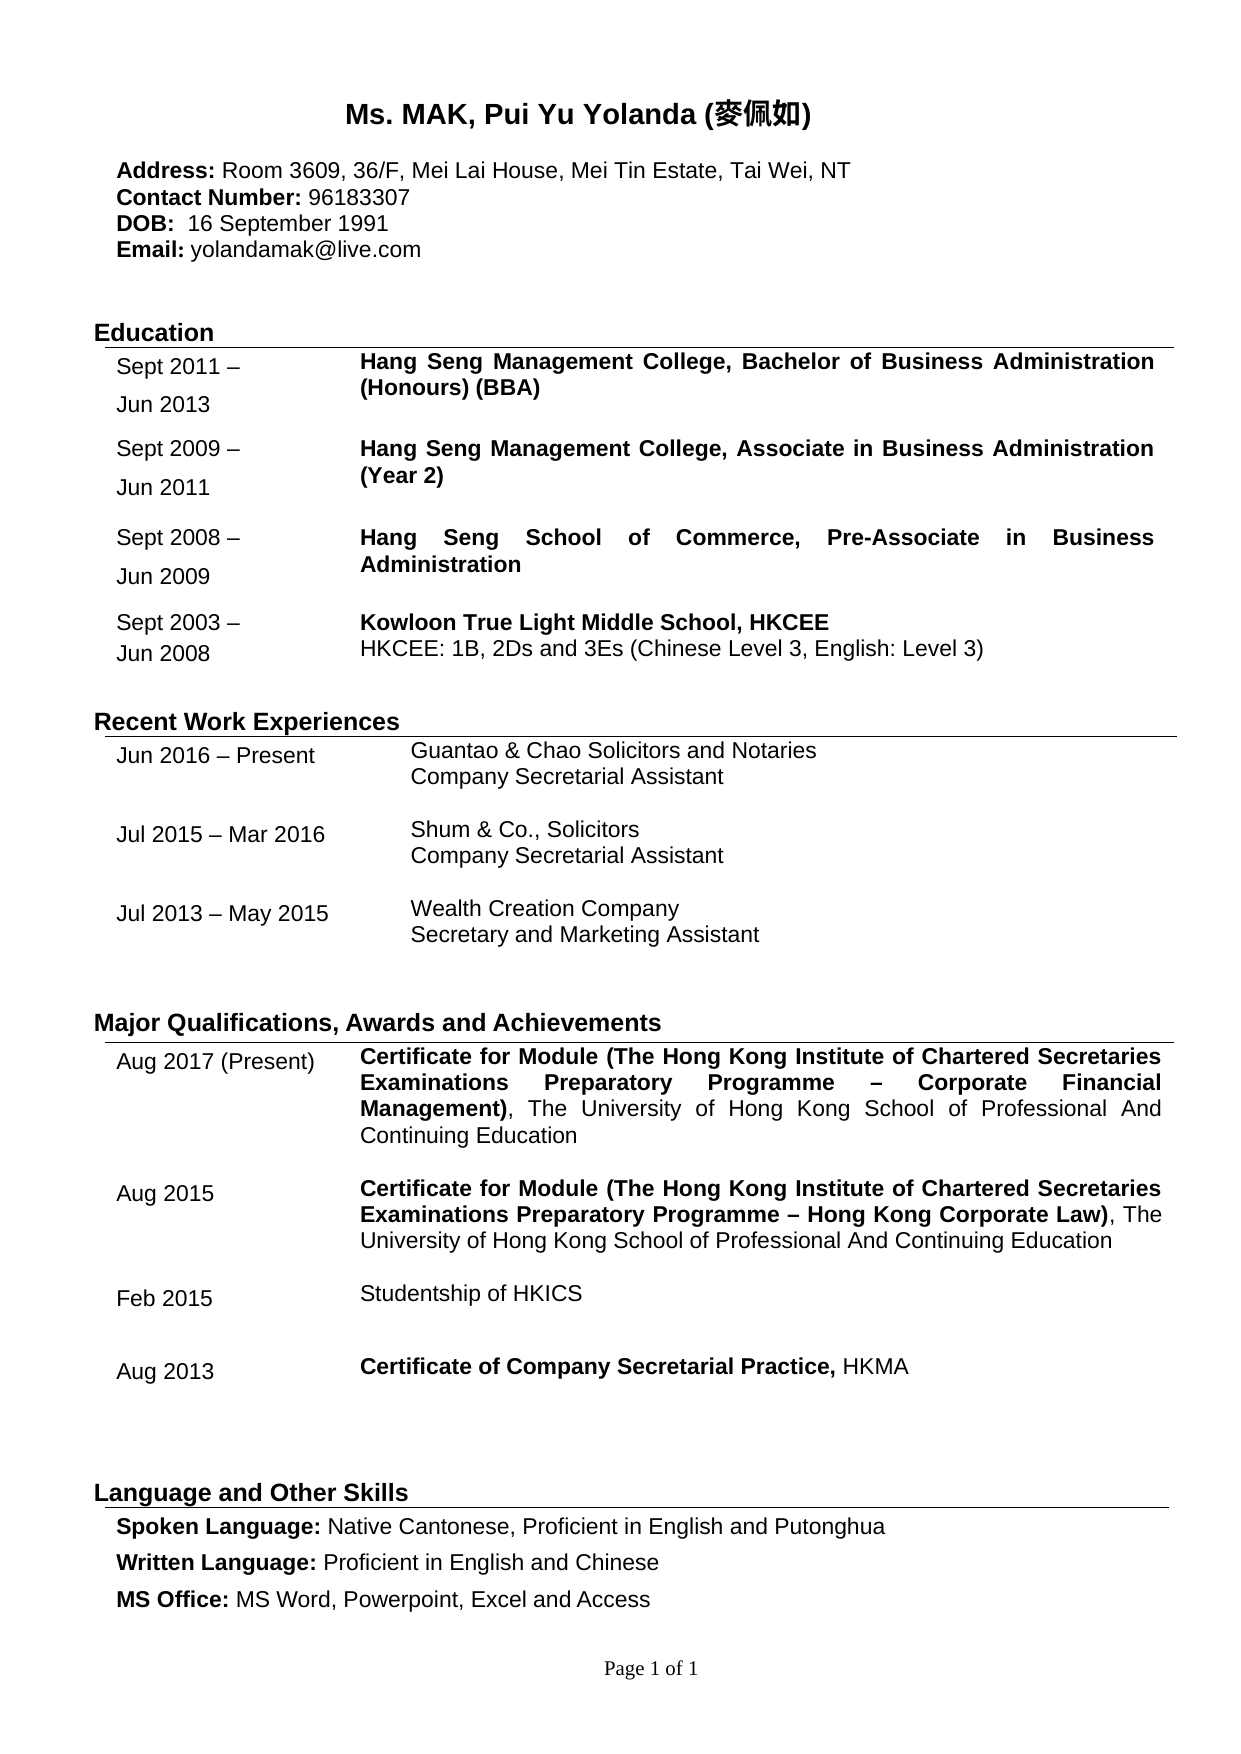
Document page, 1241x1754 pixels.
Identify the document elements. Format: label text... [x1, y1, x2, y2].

table_header Aug 2017 (Present) [105, 1043, 348, 1174]
table_header Sept 2011 – Jun 2013 [105, 348, 348, 430]
table_cell Certificate for Module (The Hong Kong Institute of Chartered Secretaries Examinations Preparatory Programme – Hong Kong Corporate Law), The University of Hong Kong School of Professional And Continuing Education [349, 1175, 1173, 1280]
table_cell Wealth Creation Company Secretary and Marketing Assistant [349, 895, 1177, 974]
table_cell Jul 2013 – May 2015 [105, 895, 349, 974]
text Language and Other Skills [93, 1478, 1219, 1507]
table_cell Aug 2013 [105, 1353, 348, 1426]
table_header Jun 2016 – Present [105, 737, 349, 816]
table_cell Jul 2015 – Mar 2016 [105, 816, 349, 895]
table_cell Sept 2009 – Jun 2011 [105, 430, 348, 519]
table_header Hang Seng Management College, Bachelor of Business Administration (Honours) (BBA) [349, 348, 1173, 430]
table_header Guantao & Chao Solicitors and Notaries Company Secretarial Assistant [349, 737, 1177, 816]
table_cell Hang Seng School of Commerce, Pre-Associate in Business Administration [349, 519, 1173, 603]
table_cell Hang Seng Management College, Associate in Business Administration (Year 2) [349, 430, 1173, 519]
table_header Certificate for Module (The Hong Kong Institute of Chartered Secretaries Examinations Preparatory Programme – Corporate Financial Management), The University of Hong Kong School of Professional And Continuing Education [349, 1043, 1173, 1174]
table_cell Certificate of Company Secretarial Practice, HKMA [349, 1353, 1173, 1426]
table_cell Aug 2015 [105, 1175, 348, 1280]
text Recent Work Experiences [93, 707, 1219, 736]
table_header Spoken Language: Native Cantonese, Proficient in English and Putonghua [105, 1508, 1169, 1544]
table_cell Kowloon True Light Middle School, HKCEE HKCEE: 1B, 2Ds and 3Es (Chinese Level 3, English: Level 3) [349, 604, 1173, 678]
table_cell Shum & Co., Solicitors Company Secretarial Assistant [349, 816, 1177, 895]
table_cell Written Language: Proficient in English and Chinese [105, 1544, 1169, 1581]
text Education [93, 318, 1219, 347]
table_cell MS Office: MS Word, Powerpoint, Excel and Access [105, 1581, 1169, 1617]
table_header Address: Room 3609, 36/F, Mei Lai House, Mei Tin Estate, Tai Wei, NT Contact Number: 96183307 DOB: 16 September 1991 Email: yolandamak@live.com [105, 157, 1173, 289]
table_cell Sept 2003 – Jun 2008 [105, 604, 348, 678]
table_cell Studentship of HKICS [349, 1280, 1173, 1353]
text Ms. MAK, Pui Yu Yolanda (麥佩如) [187, 91, 1162, 133]
table_cell Sept 2008 – Jun 2009 [105, 519, 348, 603]
text Major Qualifications, Awards and Achievements [93, 1008, 1219, 1037]
table_cell Feb 2015 [105, 1280, 348, 1353]
